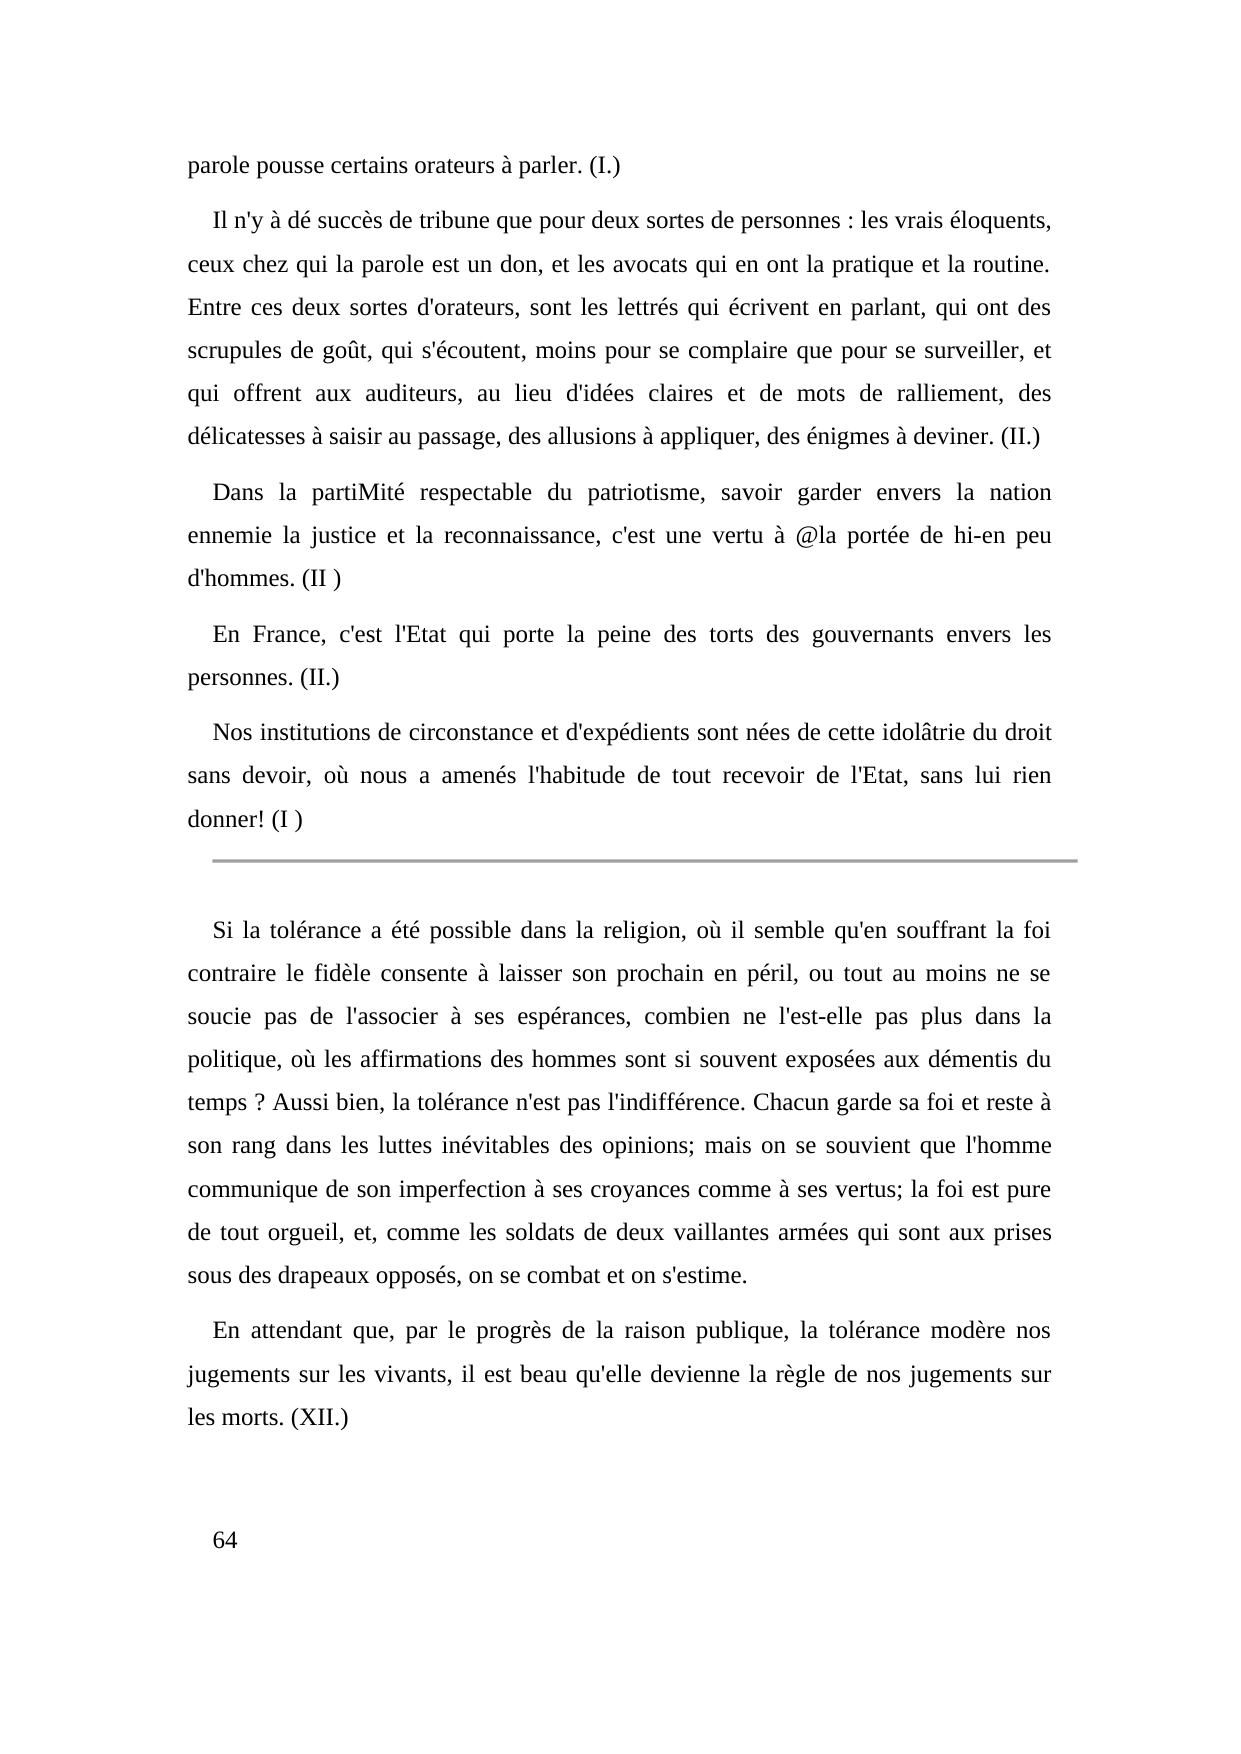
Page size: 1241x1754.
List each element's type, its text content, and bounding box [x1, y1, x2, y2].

text Il n'y à dé succès de tribune que pour deux sortes de personnes : les vrais éloquents, ceux chez qui la parole est un don, et les avocats qui en ont la pratique et la routine. Entre ces deux sortes d'orateurs, sont les lettrés qui écrivent en parlant, qui ont des scrupules de goût, qui s'écoutent, moins pour se complaire que pour se surveiller, et qui offrent aux auditeurs, au lieu d'idées claires et de mots de ralliement, des délicatesses à saisir au passage, des allusions à appliquer, des énigmes à deviner. (II.) [187, 206, 1053, 450]
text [187, 150, 1053, 179]
text En France, c'est l'Etat qui porte la peine des torts des gouvernants envers les personnes. (II.) [187, 619, 1053, 691]
text Nos institutions de circonstance et d'expédients sont nées de cette idolâtrie du droit sans devoir, où nous a amenés l'habitude de tout recevoir de l'Etat, sans lui rien donner! (I ) [187, 717, 1053, 832]
text En attendant que, par le progrès de la raison publique, la tolérance modère nos jugements sur les vivants, il est beau qu'elle devienne la règle de nos jugements sur les morts. (XII.) [187, 1316, 1053, 1431]
text Si la tolérance a été possible dans la religion, où il semble qu'en souffrant la foi contraire le fidèle consente à laisser son prochain en péril, ou tout au moins ne se soucie pas de l'associer à ses espérances, combien ne l'est-elle pas plus dans la politique, où les affirmations des hommes sont si souvent exposées aux démentis du temps ? Aussi bien, la tolérance n'est pas l'indifférence. Chacun garde sa foi et reste à son rang dans les luttes inévitables des opinions; mais on se souvient que l'homme communique de son imperfection à ses croyances comme à ses vertus; la foi est pure de tout orgueil, et, comme les soldats de deux vaillantes armées qui sont aux prises sous des drapeaux opposés, on se combat et on s'estime. [187, 915, 1053, 1289]
text Dans la partiMité respectable du patriotisme, savoir garder envers la nation ennemie la justice et la reconnaissance, c'est une vertu à @la portée de hi-en peu d'hommes. (II ) [187, 477, 1053, 592]
